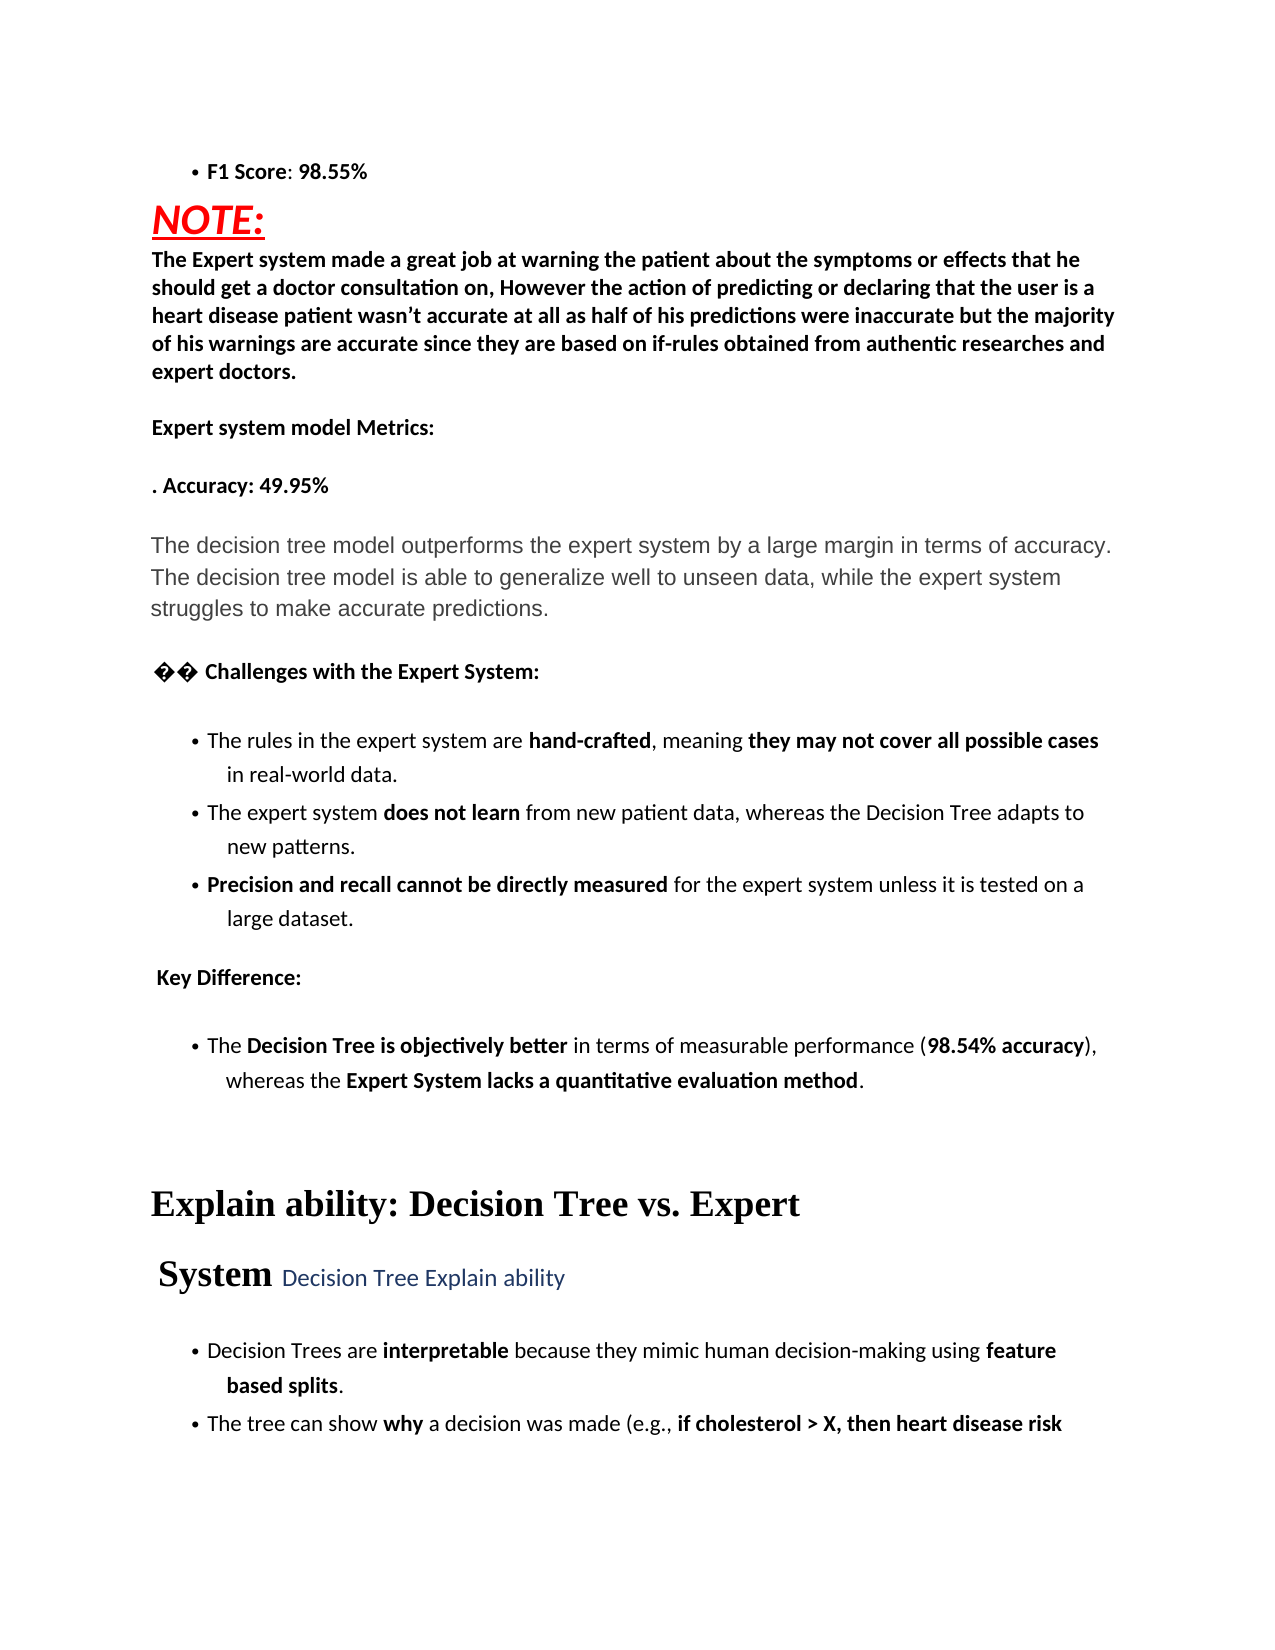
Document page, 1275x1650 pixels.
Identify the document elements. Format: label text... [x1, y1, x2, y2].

text Expert system model Metrics: [152, 413, 1130, 441]
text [189, 1401, 1085, 1443]
text Explain ability: Decision Tree vs. Expert System Decision Tree Explain ability [151, 1181, 924, 1294]
text ∙ Decision Trees are interpretable because they mimic human decision-making using feature based splits. [189, 1328, 1081, 1399]
text �� Challenges with the Expert System: [153, 657, 1130, 685]
text ∙ The Decision Tree is objectively better in terms of measurable performance (98.54% accuracy), whereas the Expert System lacks a quantitative evaluation method. [189, 1023, 1121, 1094]
text . Accuracy: 49.95% [151, 471, 1130, 499]
text NOTE: The Expert system made a great job at warning the patient about the symptoms or effects that he should get a doctor consultation on, However the action of predicting or declaring that the user is a heart disease patient wasn’t accurate at all as half of his predictions were inaccurate but the majority of his warnings are accurate since they are based on if-rules obtained from authentic researches and expert doctors. [152, 192, 1130, 385]
text ∙ Precision and recall cannot be directly measured for the expert system unless it is tested on a large dataset. [189, 862, 1107, 932]
text The decision tree model outperforms the expert system by a large margin in terms of accuracy. The decision tree model is able to generalize well to unseen data, while the expert system struggles to make accurate predictions. [150, 532, 1113, 621]
text ∙ F1 Score: 98.55% [188, 149, 1130, 192]
text Key Difference: [157, 963, 1130, 991]
text ∙ The expert system does not learn from new patient data, whereas the Decision Tree adapts to new patterns. [189, 789, 1109, 861]
text ∙ The rules in the expert system are hand-crafted, meaning they may not cover all possible cases in real-world data. [189, 718, 1117, 788]
